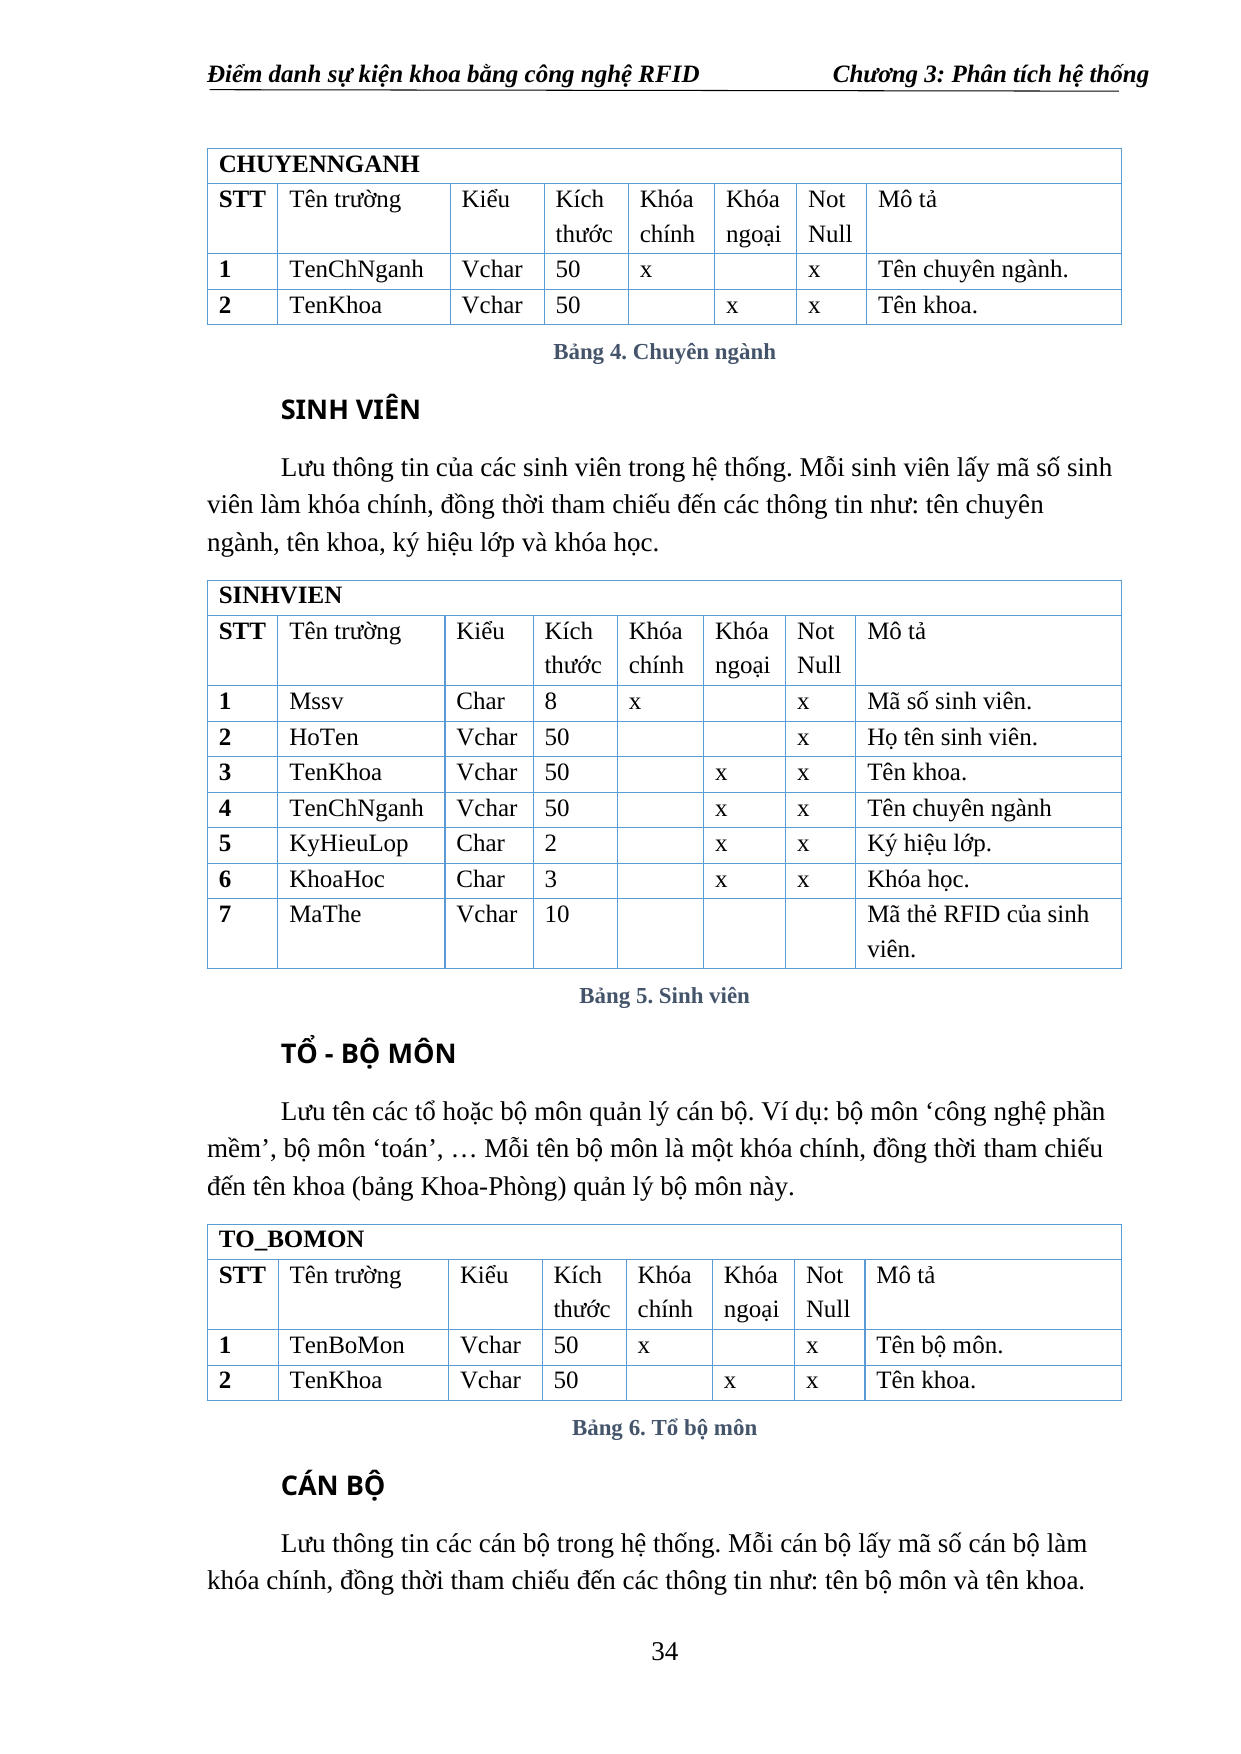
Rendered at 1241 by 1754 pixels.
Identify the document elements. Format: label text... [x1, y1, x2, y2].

list Lưu thông tin của các sinh viên trong hệ thống. Mỗi sinh viên lấy mã số sinh viên làm khóa chính, đồng thời tham chiếu đến các thông tin như: tên chuyên ngành, tên khoa, ký hiệu lớp và khóa học. [207, 451, 1122, 557]
table_header CHUYENNGANH [208, 149, 1121, 183]
table_cell KyHieuLop [278, 828, 444, 863]
table_cell TenChNganh [278, 254, 450, 289]
table_cell Khóa ngoại [715, 184, 796, 253]
text Bảng 4. Chuyên ngành [207, 338, 1122, 364]
table_cell 50 [545, 254, 628, 289]
table_cell Kiểu [451, 184, 544, 253]
table_cell Tên khoa. [856, 757, 1121, 792]
table_cell Khóa ngoại [704, 616, 785, 685]
table_cell Mssv [278, 686, 444, 721]
table_cell Not Null [786, 616, 855, 685]
table_cell 50 [543, 1366, 626, 1400]
table_cell TenBoMon [279, 1330, 448, 1364]
table_cell Khóa học. [856, 864, 1121, 898]
table_cell [713, 1330, 794, 1364]
table_cell Tên khoa. [867, 290, 1121, 324]
table_cell Kích thước [543, 1260, 626, 1329]
table_cell 7 [208, 899, 277, 968]
table_cell x [629, 254, 714, 289]
table_cell x [704, 828, 785, 863]
table_cell [715, 254, 796, 289]
table_cell x [704, 757, 785, 792]
table_cell x [713, 1366, 794, 1400]
table_cell Not Null [795, 1260, 864, 1329]
table_cell Char [446, 864, 533, 898]
table_cell Mã thẻ RFID của sinh viên. [856, 899, 1121, 968]
table_cell x [795, 1366, 864, 1400]
table_cell Vchar [449, 1330, 542, 1364]
table_cell 50 [534, 722, 617, 756]
text Tổ - Bộ Môn [207, 1034, 1122, 1071]
table_cell Khóa chính [629, 184, 714, 253]
table_cell x [704, 793, 785, 827]
table_cell 50 [543, 1330, 626, 1364]
table_cell [704, 899, 785, 968]
table_cell Kích thước [534, 616, 617, 685]
text Sinh Viên [207, 390, 1122, 427]
table_cell MaThe [278, 899, 444, 968]
table_cell 3 [208, 757, 277, 792]
table_cell x [795, 1330, 864, 1364]
table_cell TenKhoa [278, 757, 444, 792]
table_cell Vchar [446, 757, 533, 792]
table_cell 50 [534, 757, 617, 792]
table_cell Tên khoa. [866, 1366, 1121, 1400]
table_cell x [618, 686, 703, 721]
table_cell [618, 722, 703, 756]
table_cell Kiểu [446, 616, 533, 685]
table_cell x [797, 290, 866, 324]
table_cell 1 [208, 1330, 278, 1364]
table_cell STT [208, 616, 277, 685]
table_cell 2 [534, 828, 617, 863]
text Bảng 6. Tổ bộ môn [207, 1414, 1122, 1440]
table_cell x [786, 722, 855, 756]
table_cell HoTen [278, 722, 444, 756]
table_cell 5 [208, 828, 277, 863]
table_cell STT [208, 184, 277, 253]
table_cell [618, 864, 703, 898]
table_header SINHVIEN [208, 581, 1121, 615]
table_cell [618, 828, 703, 863]
text Cán Bộ [207, 1466, 1122, 1503]
table_cell 6 [208, 864, 277, 898]
table_cell Khóa chính [627, 1260, 712, 1329]
table_cell Char [446, 828, 533, 863]
table_cell Ký hiệu lớp. [856, 828, 1121, 863]
table_cell Tên trường [278, 184, 450, 253]
table_cell 10 [534, 899, 617, 968]
table_cell Khóa chính [618, 616, 703, 685]
table_cell TenChNganh [278, 793, 444, 827]
table_cell x [786, 686, 855, 721]
table_cell x [797, 254, 866, 289]
table_cell Tên chuyên ngành. [867, 254, 1121, 289]
table_cell Vchar [446, 899, 533, 968]
table_cell Mã số sinh viên. [856, 686, 1121, 721]
table_cell Khóa ngoại [713, 1260, 794, 1329]
list Lưu thông tin các cán bộ trong hệ thống. Mỗi cán bộ lấy mã số cán bộ làm khóa chính, đồng thời tham chiếu đến các thông tin như: tên bộ môn và tên khoa. [207, 1527, 1122, 1595]
list Lưu tên các tổ hoặc bộ môn quản lý cán bộ. Ví dụ: bộ môn ‘công nghệ phần mềm’, bộ môn ‘toán’, … Mỗi tên bộ môn là một khóa chính, đồng thời tham chiếu đến tên khoa (bảng Khoa-Phòng) quản lý bộ môn này. [207, 1095, 1122, 1201]
table_cell [618, 899, 703, 968]
table_cell 2 [208, 1366, 278, 1400]
table_cell STT [208, 1260, 278, 1329]
table_cell 8 [534, 686, 617, 721]
table_cell x [786, 757, 855, 792]
table_cell Vchar [451, 290, 544, 324]
table_cell TenKhoa [278, 290, 450, 324]
table_cell [786, 899, 855, 968]
table_cell Mô tả [867, 184, 1121, 253]
table_cell x [786, 828, 855, 863]
table_cell Mô tả [856, 616, 1121, 685]
table_cell Tên trường [278, 616, 444, 685]
table_cell 3 [534, 864, 617, 898]
table_cell 1 [208, 686, 277, 721]
table_cell TenKhoa [279, 1366, 448, 1400]
text Bảng 5. Sinh viên [207, 982, 1122, 1008]
table_cell 2 [208, 722, 277, 756]
table_cell Vchar [449, 1366, 542, 1400]
table_cell Not Null [797, 184, 866, 253]
table_cell Vchar [446, 793, 533, 827]
table_cell Kích thước [545, 184, 628, 253]
table_cell x [627, 1330, 712, 1364]
table_cell 2 [208, 290, 277, 324]
table_cell Tên chuyên ngành [856, 793, 1121, 827]
table_cell 1 [208, 254, 277, 289]
table_cell Vchar [451, 254, 544, 289]
table_header TO_BOMON [208, 1225, 1121, 1259]
table_cell [704, 686, 785, 721]
table_cell [629, 290, 714, 324]
table_cell Char [446, 686, 533, 721]
table_cell [618, 757, 703, 792]
table_cell Mô tả [866, 1260, 1121, 1329]
table_cell x [786, 793, 855, 827]
table_cell 50 [545, 290, 628, 324]
table_cell KhoaHoc [278, 864, 444, 898]
table_cell x [715, 290, 796, 324]
table_cell Kiểu [449, 1260, 542, 1329]
table_cell [618, 793, 703, 827]
table_cell x [704, 864, 785, 898]
table_cell 4 [208, 793, 277, 827]
table_cell Họ tên sinh viên. [856, 722, 1121, 756]
table_cell Vchar [446, 722, 533, 756]
table_cell x [786, 864, 855, 898]
table_cell Tên bộ môn. [866, 1330, 1121, 1364]
table_cell Tên trường [279, 1260, 448, 1329]
table_cell 50 [534, 793, 617, 827]
table_cell [704, 722, 785, 756]
table_cell [627, 1366, 712, 1400]
